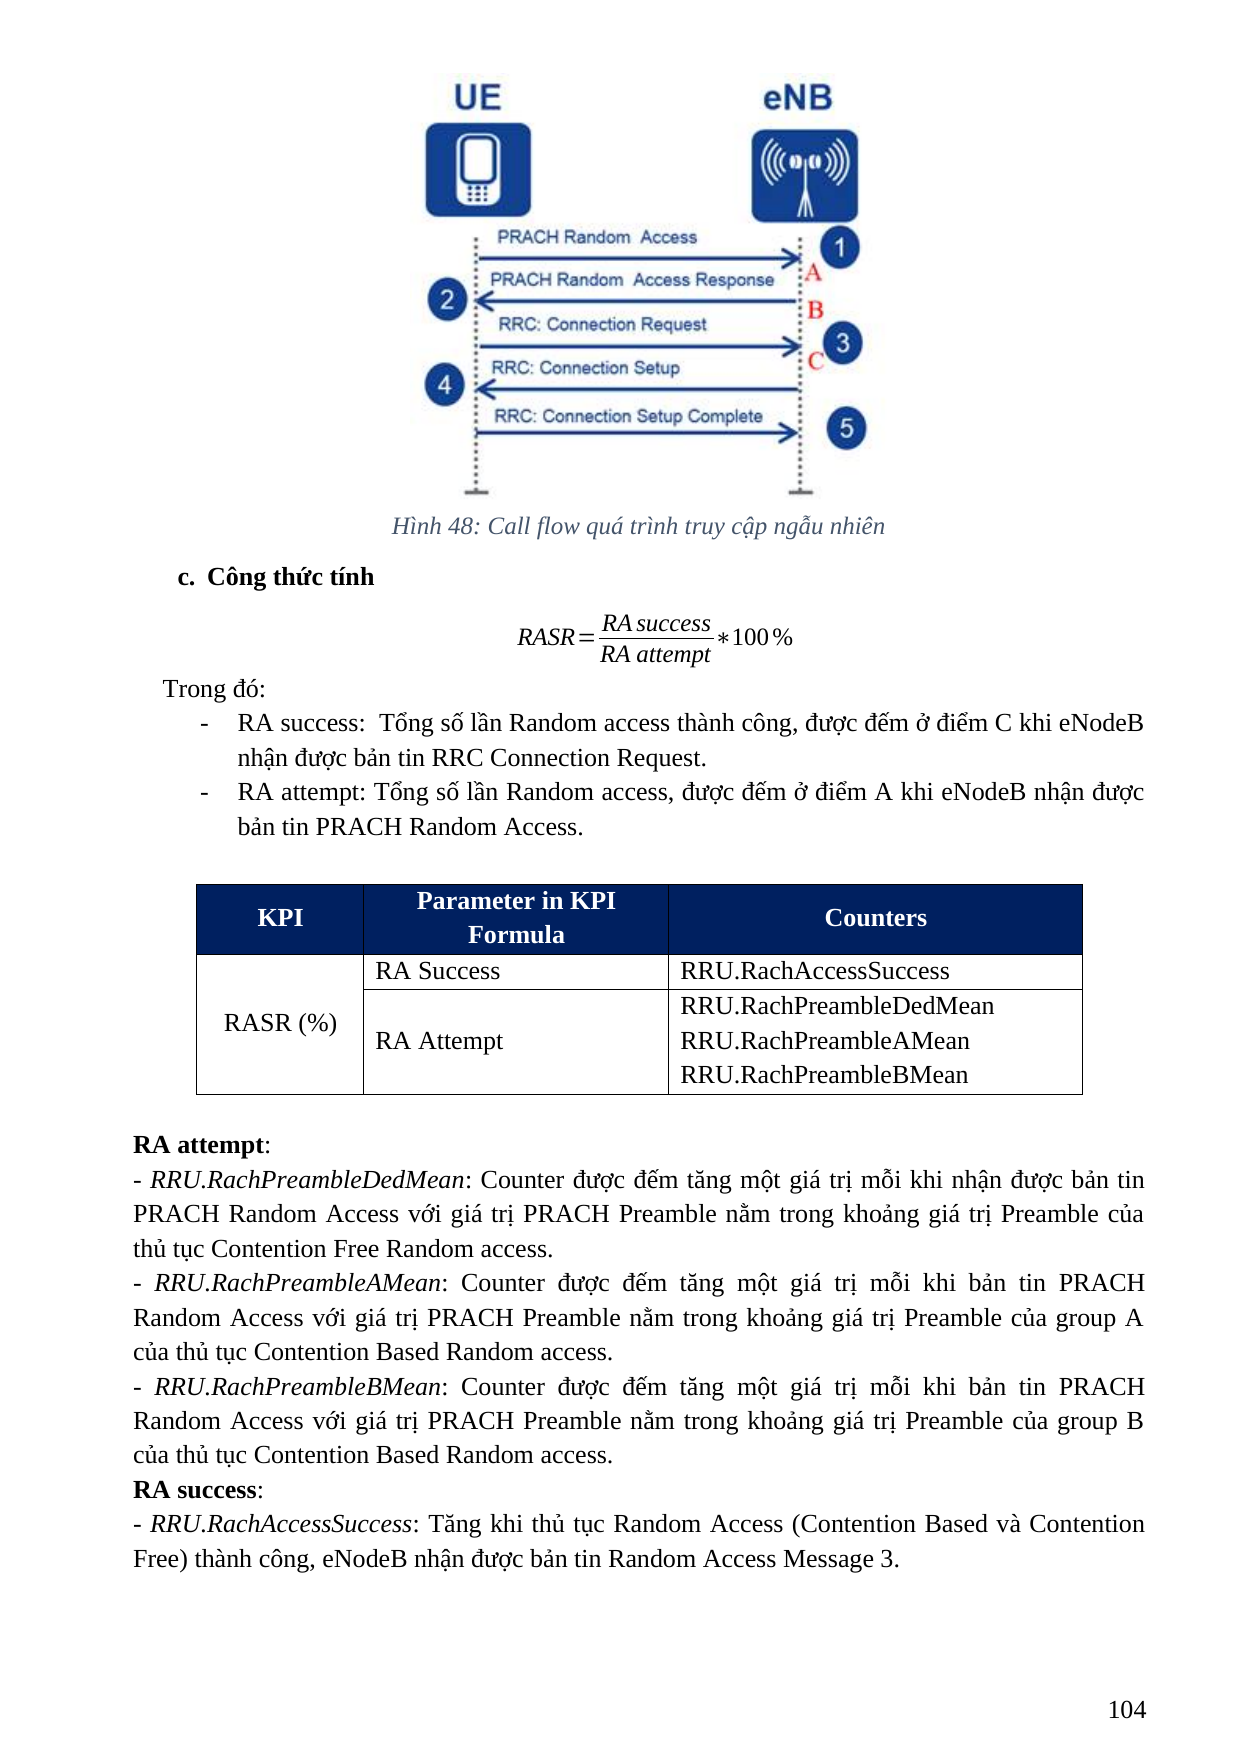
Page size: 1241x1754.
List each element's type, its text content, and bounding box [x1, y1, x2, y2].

text Hình 48: Call flow quá trình truy cập ngẫu nhiên [133, 511, 1146, 540]
list RA success: Tổng số lần Random access thành công, được đếm ở điểm C khi eNodeB nhận được bản tin RRC Connection Request. [200, 707, 1146, 772]
list RA attempt: Tổng số lần Random access, được đếm ở điểm A khi eNodeB nhận được bản tin PRACH Random Access. [200, 776, 1146, 841]
text - RRU.RachPreambleBMean: Counter được đếm tăng một giá trị mỗi khi bản tin PRACH Random Access với giá trị PRACH Preamble nằm trong khoảng giá trị Preamble của group B của thủ tục Contention Based Random access. [133, 1371, 1146, 1469]
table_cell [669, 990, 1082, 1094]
text - RRU.RachAccessSuccess: Tăng khi thủ tục Random Access (Contention Based và Contention Free) thành công, eNodeB nhận được bản tin Random Access Message 3. [133, 1508, 1146, 1573]
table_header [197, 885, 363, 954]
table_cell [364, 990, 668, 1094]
text - RRU.RachPreambleAMean: Counter được đếm tăng một giá trị mỗi khi bản tin PRACH Random Access với giá trị PRACH Preamble nằm trong khoảng giá trị Preamble của group A của thủ tục Contention Based Random access. [133, 1267, 1146, 1366]
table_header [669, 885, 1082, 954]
text Trong đó: [133, 673, 1146, 703]
text RA attempt: [133, 1129, 1146, 1159]
list Công thức tính [177, 561, 1146, 591]
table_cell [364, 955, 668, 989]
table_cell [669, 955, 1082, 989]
text RA success: [133, 1474, 1146, 1504]
text - RRU.RachPreambleDedMean: Counter được đếm tăng một giá trị mỗi khi nhận được bản tin PRACH Random Access với giá trị PRACH Preamble nằm trong khoảng giá trị Preamble của thủ tục Contention Free Random access. [133, 1164, 1146, 1263]
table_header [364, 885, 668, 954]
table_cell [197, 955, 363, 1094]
picture [410, 73, 899, 507]
